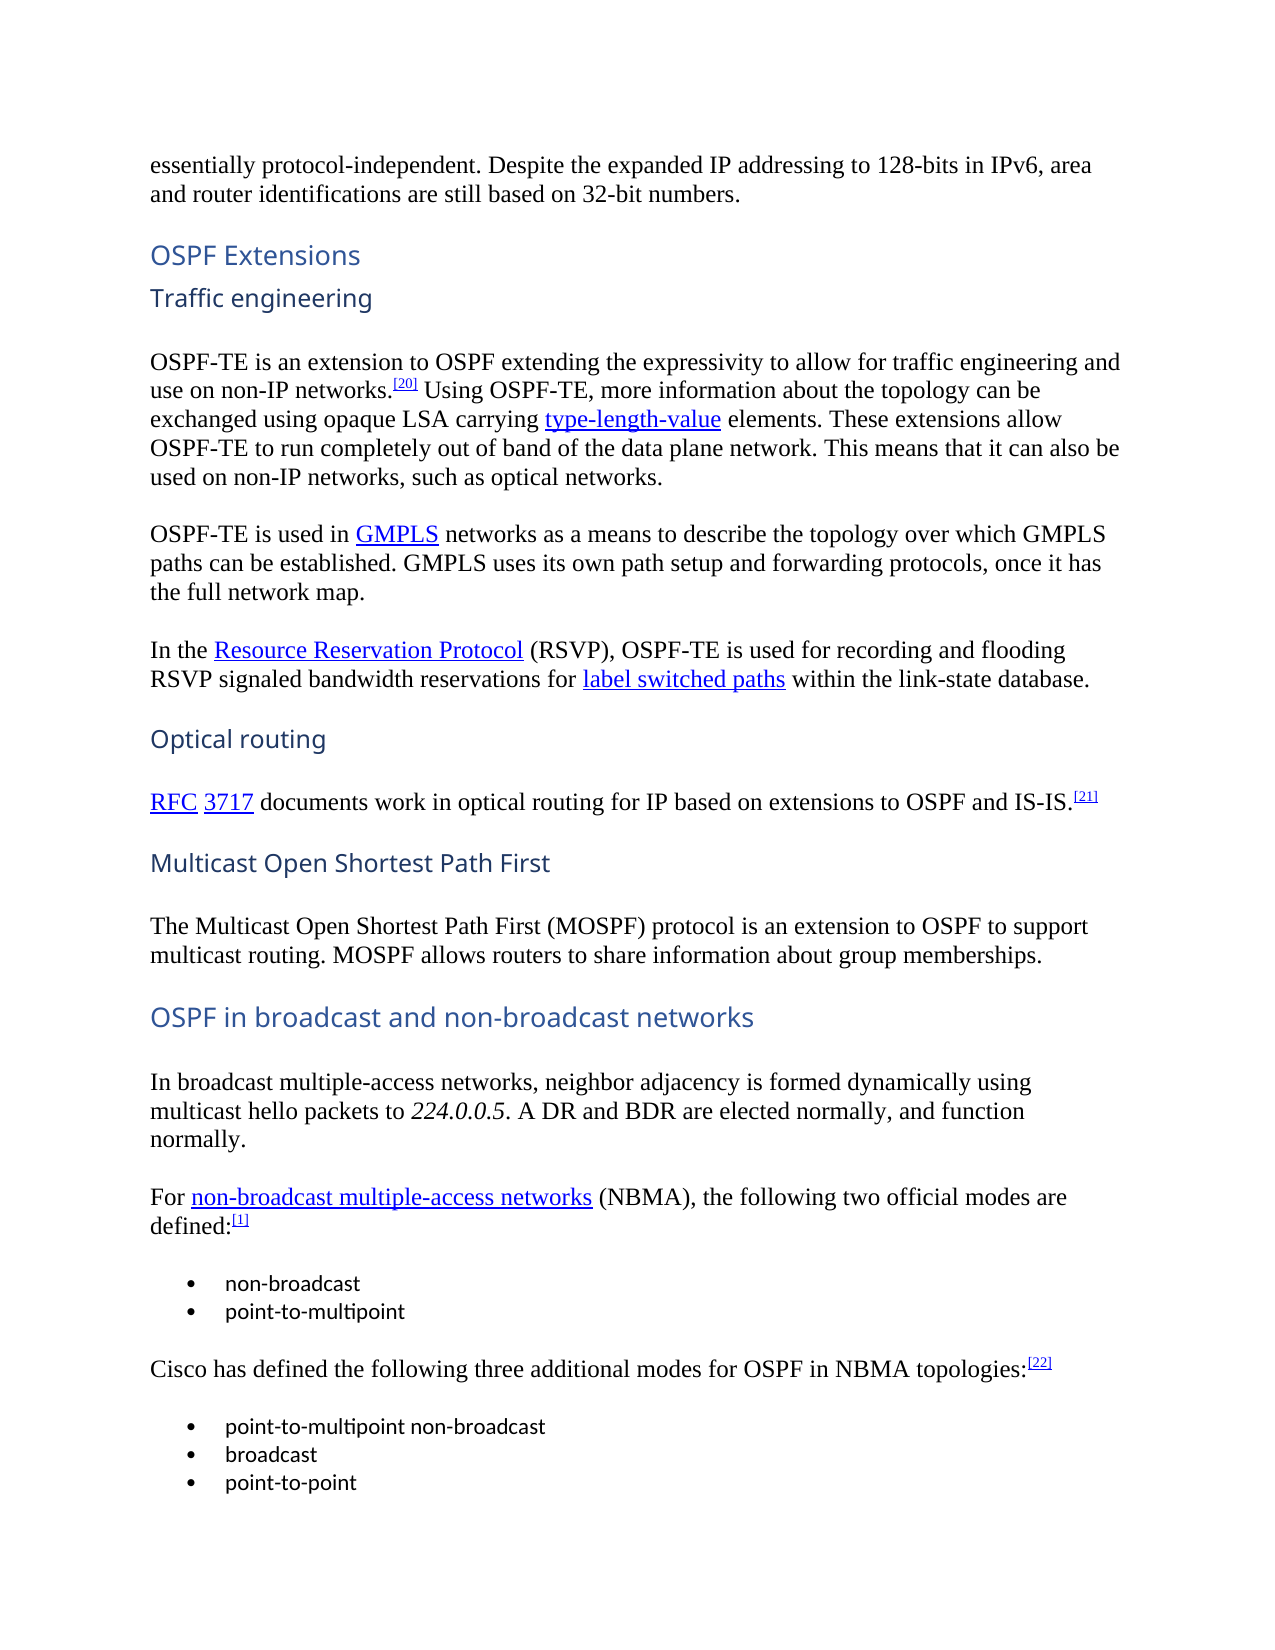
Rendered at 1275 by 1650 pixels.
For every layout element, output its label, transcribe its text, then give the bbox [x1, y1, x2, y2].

text In the Resource Reservation Protocol (RSVP), OSPF-TE is used for recording and flooding RSVP signaled bandwidth reservations for label switched paths within the link-state database. [150, 635, 1125, 692]
subtitle OSPF in broadcast and non-broadcast networks [150, 998, 1125, 1035]
text RFC 3717 documents work in optical routing for IP based on extensions to OSPF and IS-IS.[21] [150, 787, 1125, 816]
text In broadcast multiple-access networks, neighbor adjacency is formed dynamically using multicast hello packets to 224.0.0.5. A DR and BDR are elected normally, and function normally. [150, 1067, 1125, 1153]
list point-to-point [187, 1468, 1125, 1496]
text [150, 150, 1125, 207]
text OSPF-TE is an extension to OSPF extending the expressivity to allow for traffic engineering and use on non-IP networks.[20] Using OSPF-TE, more information about the topology can be exchanged using opaque LSA carrying type-length-value elements. These extensions allow OSPF-TE to run completely out of band of the data plane network. This means that it can also be used on non-IP networks, such as optical networks. [150, 347, 1125, 490]
subtitle Multicast Open Shortest Path First [150, 845, 1125, 879]
subtitle Traffic engineering [150, 281, 1125, 315]
subtitle OSPF Extensions [150, 237, 1125, 273]
text The Multicast Open Shortest Path First (MOSPF) protocol is an extension to OSPF to support multicast routing. MOSPF allows routers to share information about group memberships. [150, 911, 1125, 969]
list point-to-multipoint [187, 1297, 1125, 1325]
text Cisco has defined the following three additional modes for OSPF in NBMA topologies:[22] [150, 1354, 1125, 1383]
text OSPF-TE is used in GMPLS networks as a means to describe the topology over which GMPLS paths can be established. GMPLS uses its own path setup and forwarding protocols, once it has the full network map. [150, 519, 1125, 606]
subtitle Optical routing [150, 722, 1125, 756]
list broadcast [187, 1440, 1125, 1468]
text For non-broadcast multiple-access networks (NBMA), the following two official modes are defined:[1] [150, 1182, 1125, 1240]
list point-to-multipoint non-broadcast [187, 1412, 1125, 1440]
list non-broadcast [187, 1269, 1125, 1297]
